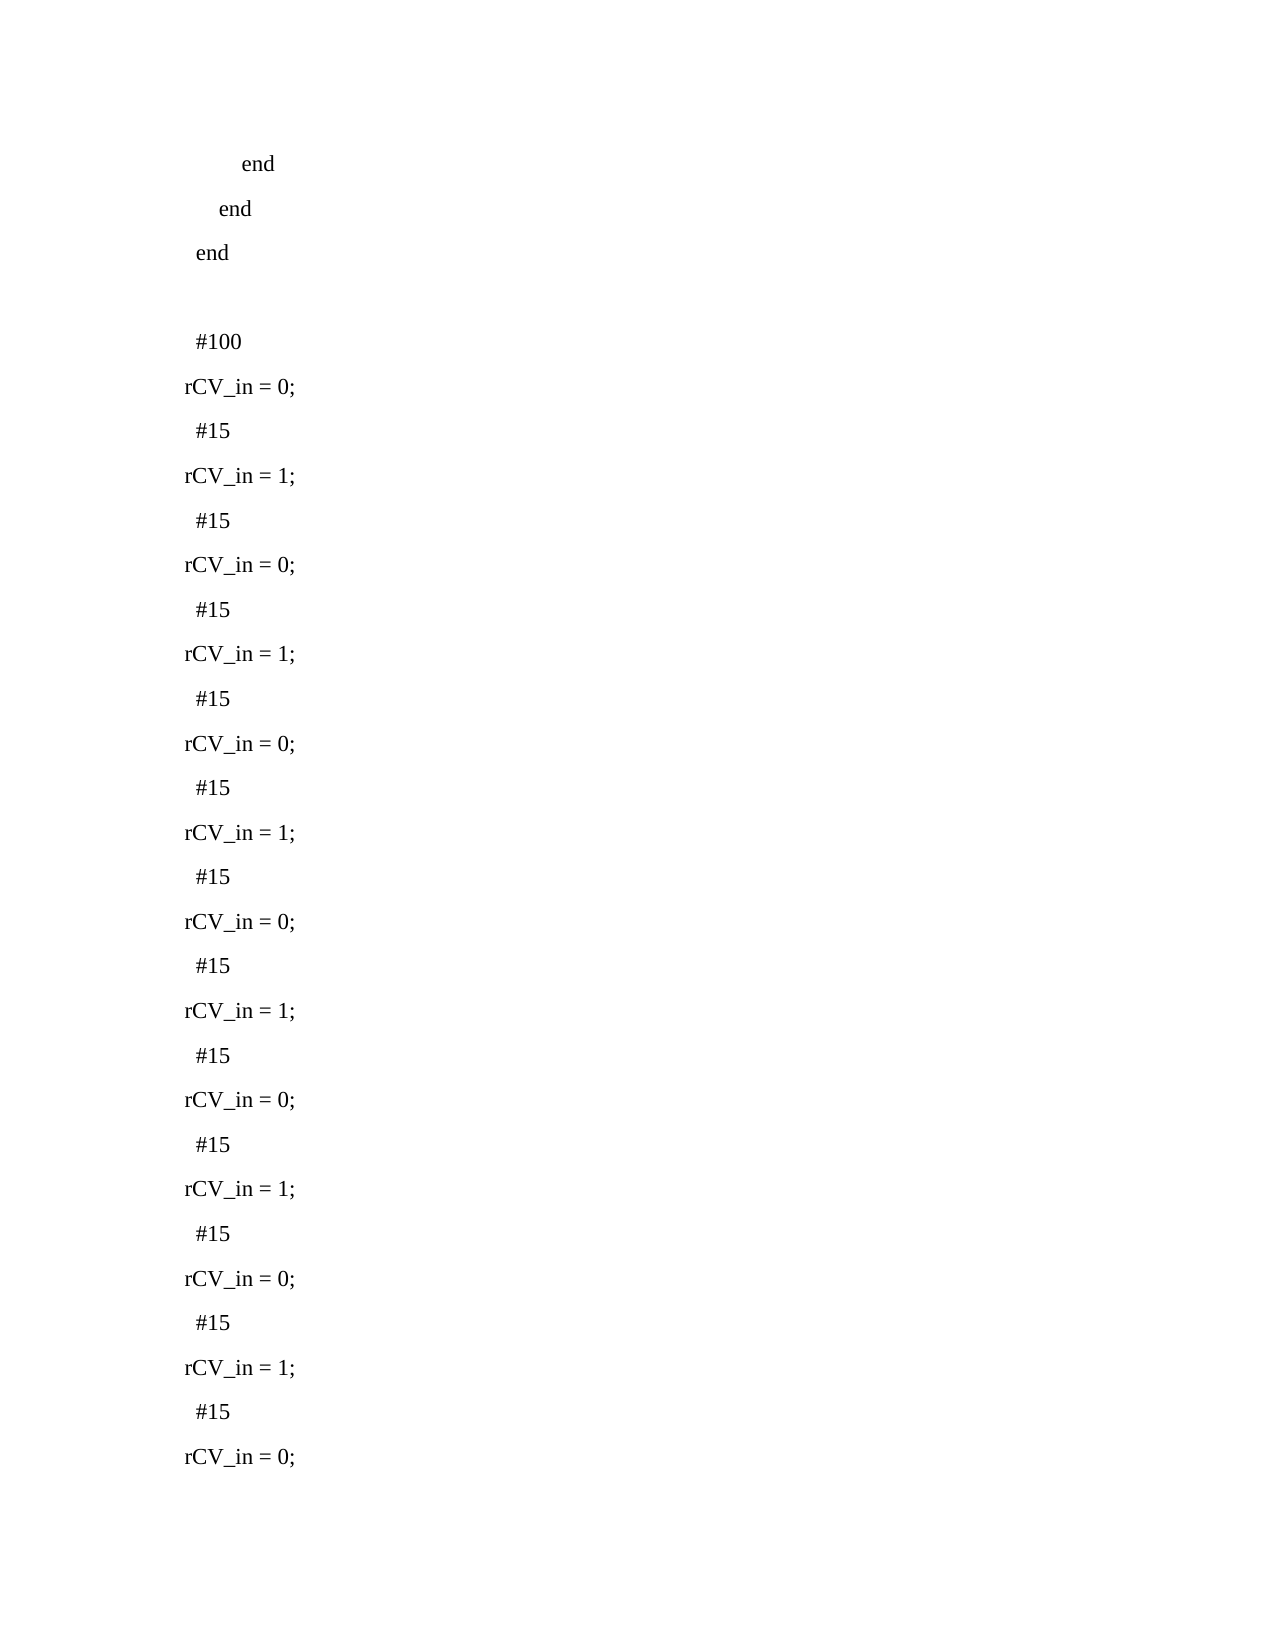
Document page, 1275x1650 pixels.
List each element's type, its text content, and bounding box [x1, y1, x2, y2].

text rCV_in = 1; [150, 462, 1125, 488]
text #15 [150, 1309, 1125, 1336]
text #15 [150, 1398, 1125, 1425]
text rCV_in = 0; [150, 908, 1125, 934]
text end [150, 239, 1125, 266]
text rCV_in = 1; [150, 997, 1125, 1023]
text #15 [150, 774, 1125, 801]
text rCV_in = 0; [150, 373, 1125, 399]
text #100 [150, 328, 1125, 355]
text rCV_in = 1; [150, 1354, 1125, 1380]
text #15 [150, 863, 1125, 890]
text #15 [150, 1042, 1125, 1068]
text rCV_in = 0; [150, 1086, 1125, 1113]
text #15 [150, 507, 1125, 533]
text #15 [150, 1220, 1125, 1246]
text #15 [150, 417, 1125, 444]
text #15 [150, 596, 1125, 622]
text rCV_in = 0; [150, 551, 1125, 578]
text rCV_in = 0; [150, 729, 1125, 756]
text rCV_in = 0; [150, 1443, 1125, 1469]
text rCV_in = 1; [150, 1175, 1125, 1202]
text #15 [150, 952, 1125, 979]
text #15 [150, 1131, 1125, 1157]
text rCV_in = 1; [150, 640, 1125, 667]
text end [150, 150, 1125, 176]
text #15 [150, 685, 1125, 711]
text rCV_in = 1; [150, 819, 1125, 845]
text rCV_in = 0; [150, 1264, 1125, 1291]
text end [150, 194, 1125, 221]
